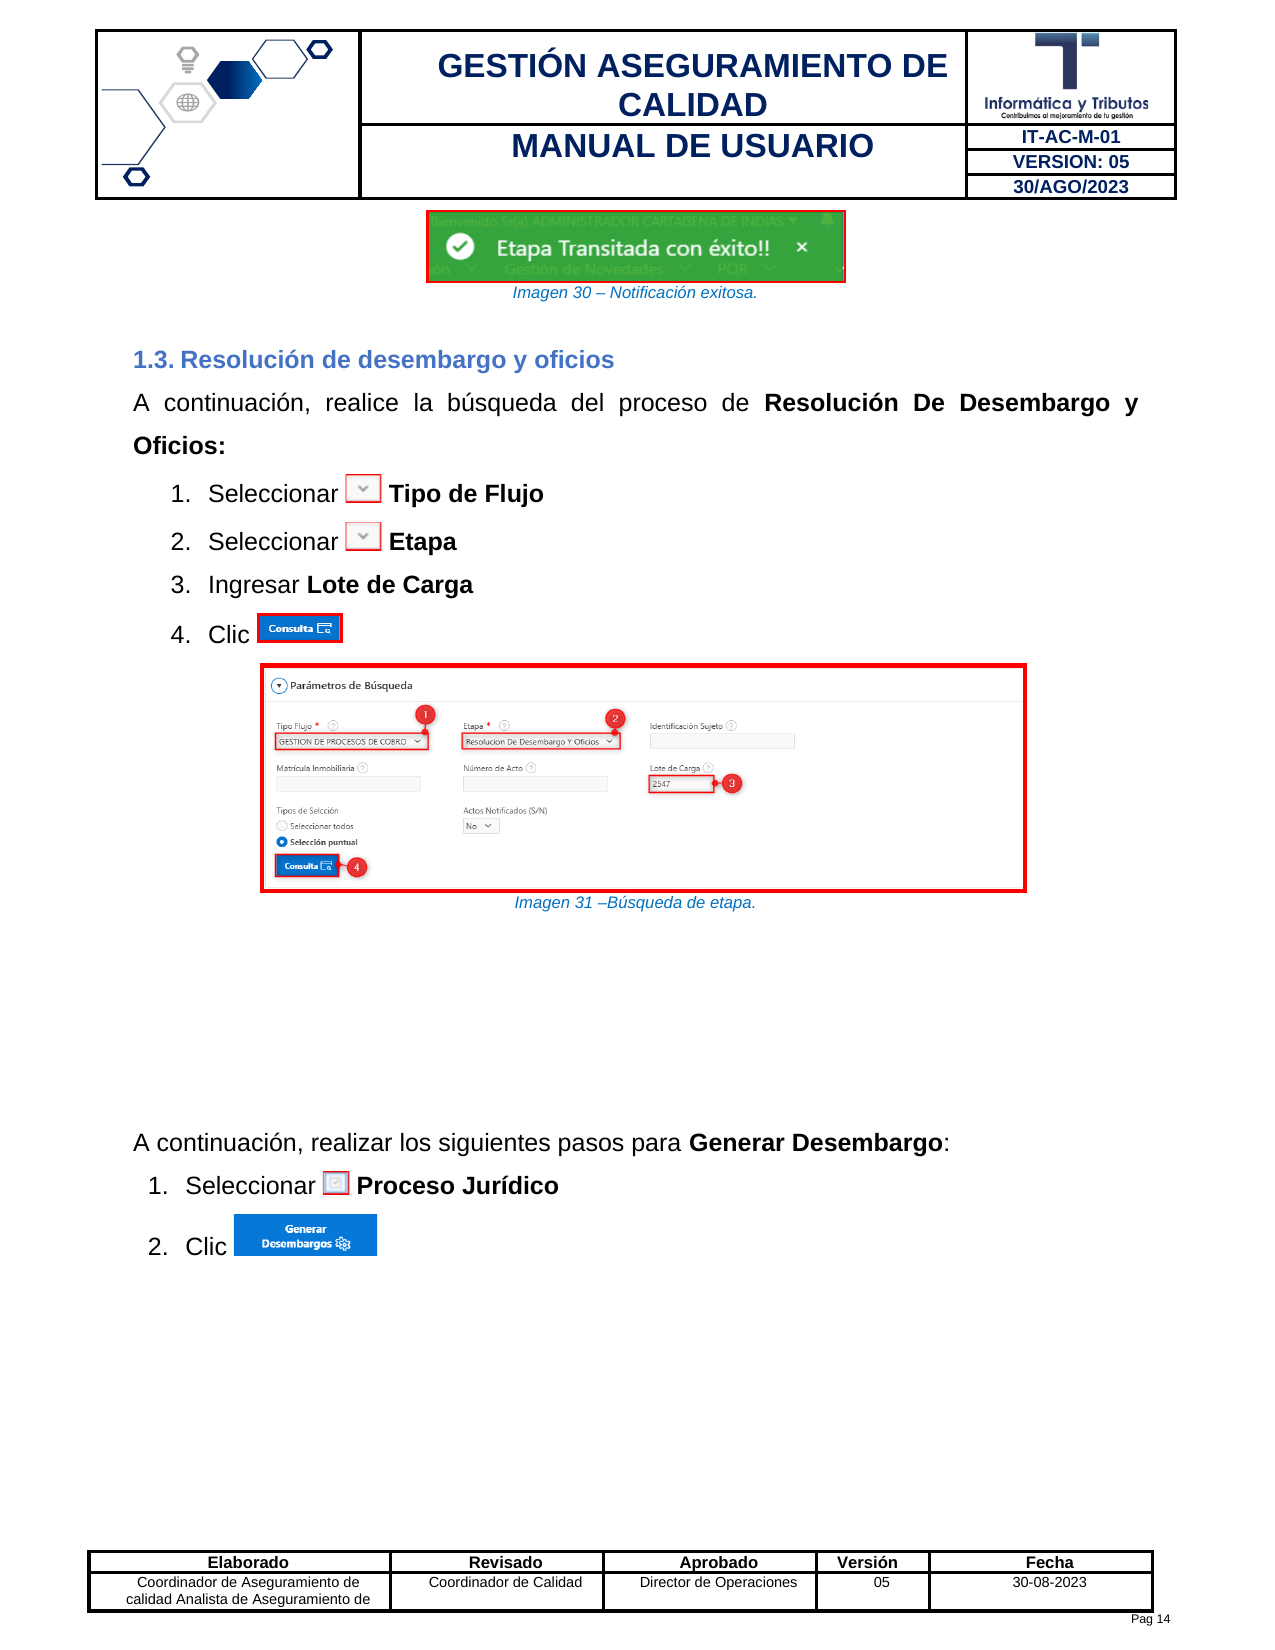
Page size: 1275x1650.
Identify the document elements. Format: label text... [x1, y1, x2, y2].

picture [345, 474, 382, 503]
picture [233, 1214, 378, 1256]
picture [984, 32, 1149, 120]
list Ingresar Lote de Carga [170, 570, 1139, 599]
list Seleccionar Etapa [170, 522, 1139, 556]
picture [322, 1171, 350, 1195]
text A continuación, realizar los siguientes pasos para Generar Desembargo: [133, 1128, 1139, 1157]
text A continuación, realice la búsqueda del proceso de Resolución De Desembargo y Oficios: [133, 388, 1139, 460]
subtitle Resolución de desembargo y oficios [133, 345, 1139, 374]
picture [264, 668, 1023, 889]
list Clic [148, 1214, 1139, 1261]
list Clic [170, 613, 1139, 648]
text Imagen 31 –Búsqueda de etapa. [133, 893, 1139, 912]
picture [429, 212, 844, 281]
picture [345, 522, 382, 551]
text Imagen 30 – Notificación exitosa. [133, 283, 1139, 302]
list Seleccionar Proceso Jurídico [148, 1171, 1139, 1200]
list Seleccionar Tipo de Flujo [170, 474, 1139, 508]
picture [260, 616, 340, 640]
